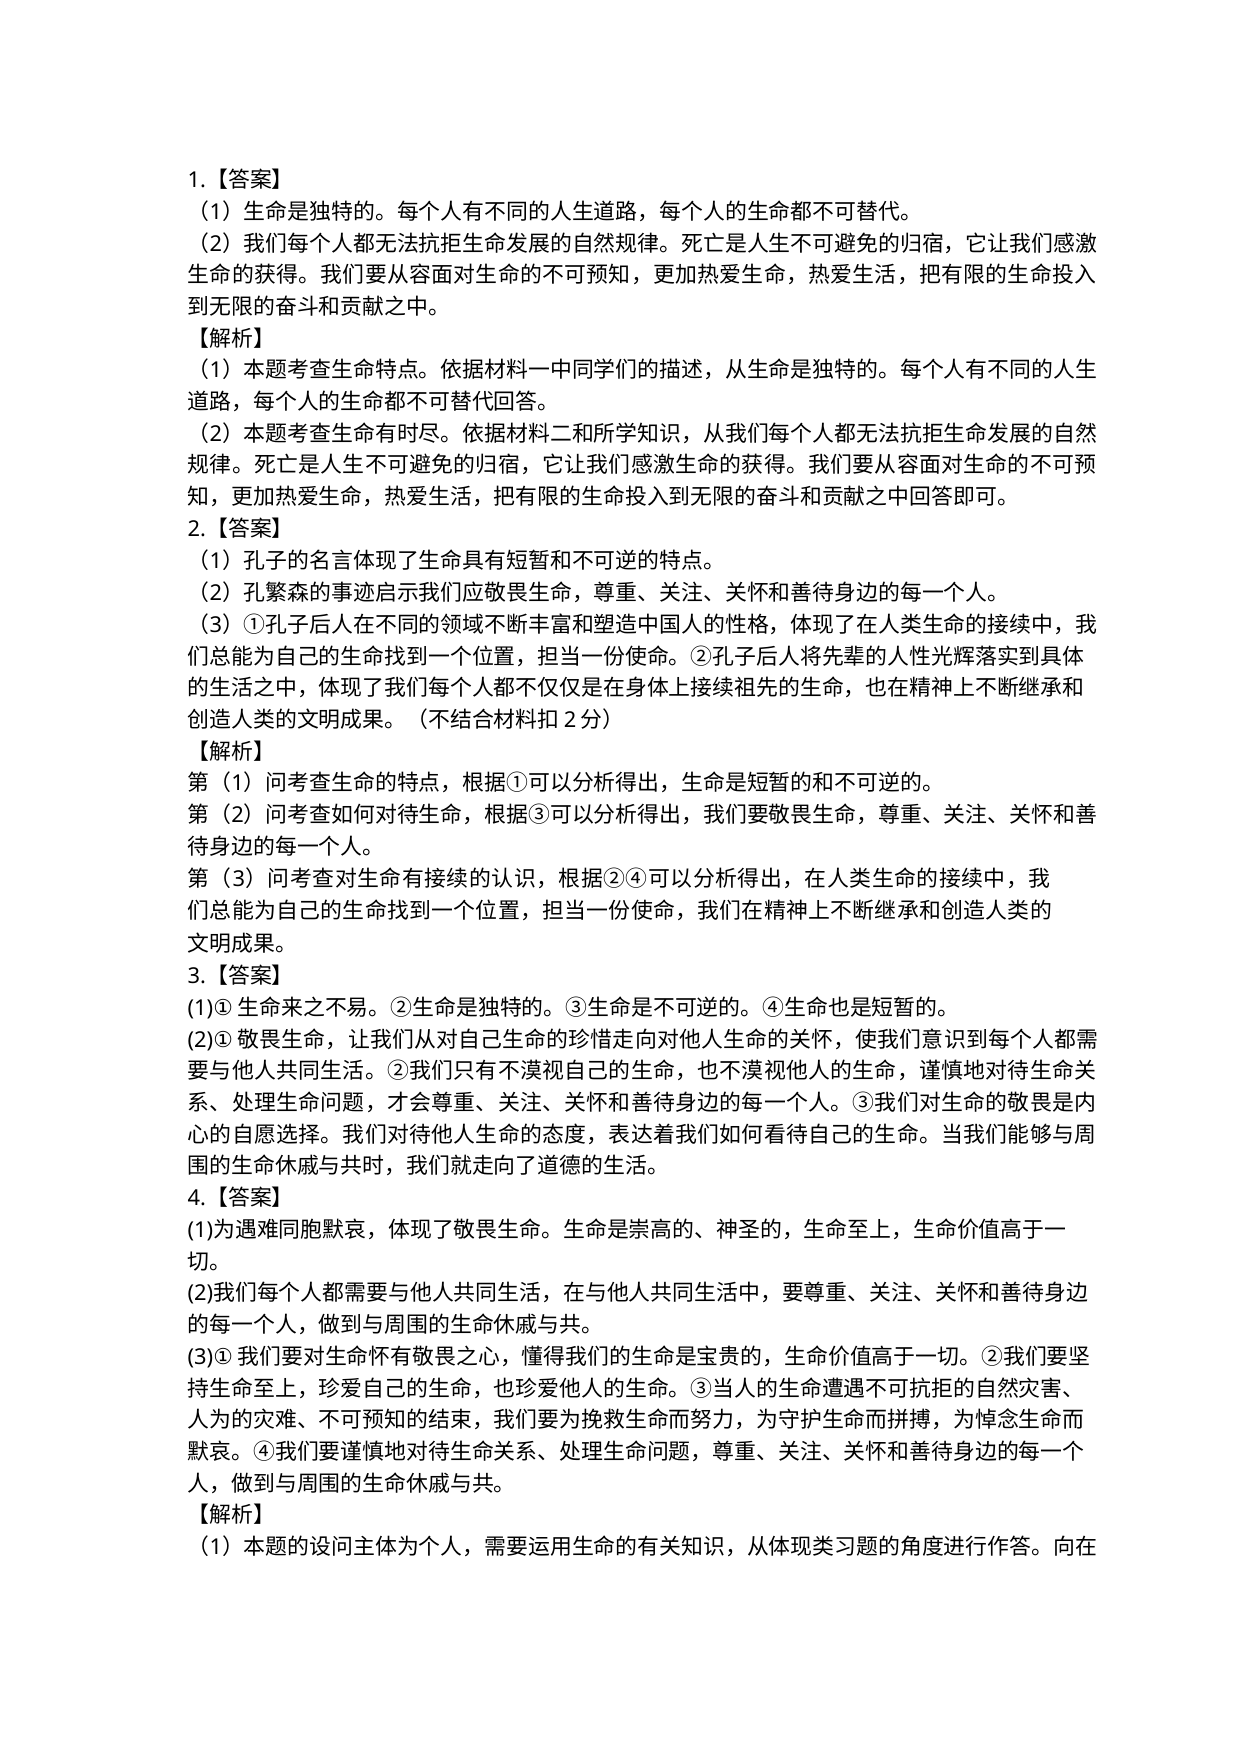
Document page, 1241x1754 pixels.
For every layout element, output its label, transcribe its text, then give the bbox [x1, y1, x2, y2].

text 第（1）问考查生命的特点，根据①可以分析得出，生命是短暂的和不可逆的。 [187, 765, 1100, 797]
text （2）本题考查生命有时尽。依据材料二和所学知识，从我们每个人都无法抗拒生命发展的自然规律。死亡是人生不可避免的归宿，它让我们感激生命的获得。我们要从容面对生命的不可预知，更加热爱生命，热爱生活，把有限的生命投入到无限的奋斗和贡献之中回答即可。 [187, 416, 1100, 511]
text （1）孔子的名言体现了生命具有短暂和不可逆的特点。 [187, 543, 1100, 574]
text （2）我们每个人都无法抗拒生命发展的自然规律。死亡是人生不可避免的归宿，它让我们感激生命的获得。我们要从容面对生命的不可预知，更加热爱生命，热爱生活，把有限的生命投入到无限的奋斗和贡献之中。 [187, 226, 1100, 321]
text 【解析】 [187, 1497, 1100, 1529]
text (1)为遇难同胞默哀，体现了敬畏生命。生命是崇高的、神圣的，生命至上，生命价值高于一切。 [187, 1212, 1100, 1275]
text （3）①孔子后人在不同的领域不断丰富和塑造中国人的性格，体现了在人类生命的接续中，我们总能为自己的生命找到一个位置，担当一份使命。②孔子后人将先辈的人性光辉落实到具体的生活之中，体现了我们每个人都不仅仅是在身体上接续祖先的生命，也在精神上不断继承和创造人类的文明成果。（不结合材料扣2分） [187, 607, 1100, 734]
text (2)我们每个人都需要与他人共同生活，在与他人共同生活中，要尊重、关注、关怀和善待身边的每一个人，做到与周围的生命休戚与共。 [187, 1275, 1100, 1339]
text （1）生命是独特的。每个人有不同的人生道路，每个人的生命都不可替代。 [187, 194, 1100, 226]
text 4.【答案】 [187, 1180, 1100, 1212]
text （2）孔繁森的事迹启示我们应敬畏生命，尊重、关注、关怀和善待身边的每一个人。 [187, 574, 1053, 607]
text 2.【答案】 [187, 511, 1100, 543]
text 3.【答案】 [187, 958, 1100, 990]
text 【解析】 [187, 734, 1100, 765]
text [187, 1529, 1100, 1561]
text 第（3）问考查对生命有接续的认识，根据②④可以分析得出，在人类生命的接续中，我们总能为自己的生命找到一个位置，担当一份使命，我们在精神上不断继承和创造人类的文明成果。 [187, 861, 1053, 958]
text (1)①生命来之不易。②生命是独特的。③生命是不可逆的。④生命也是短暂的。 [187, 990, 1100, 1022]
text (2)①敬畏生命，让我们从对自己生命的珍惜走向对他人生命的关怀，使我们意识到每个人都需要与他人共同生活。②我们只有不漠视自己的生命，也不漠视他人的生命，谨慎地对待生命关系、处理生命问题，才会尊重、关注、关怀和善待身边的每一个人。③我们对生命的敬畏是内心的自愿选择。我们对待他人生命的态度，表达着我们如何看待自己的生命。当我们能够与周围的生命休戚与共时，我们就走向了道德的生活。 [187, 1022, 1100, 1180]
text (3)①我们要对生命怀有敬畏之心，懂得我们的生命是宝贵的，生命价值高于一切。②我们要坚持生命至上，珍爱自己的生命，也珍爱他人的生命。③当人的生命遭遇不可抗拒的自然灾害、人为的灾难、不可预知的结束，我们要为挽救生命而努力，为守护生命而拼搏，为悼念生命而默哀。④我们要谨慎地对待生命关系、处理生命问题，尊重、关注、关怀和善待身边的每一个人，做到与周围的生命休戚与共。 [187, 1339, 1100, 1497]
text 第（2）问考查如何对待生命，根据③可以分析得出，我们要敬畏生命，尊重、关注、关怀和善待身边的每一个人。 [187, 797, 1100, 861]
text 【解析】 [187, 321, 1100, 352]
text （1）本题考查生命特点。依据材料一中同学们的描述，从生命是独特的。每个人有不同的人生道路，每个人的生命都不可替代回答。 [187, 352, 1100, 416]
text 1.【答案】 [187, 162, 1100, 194]
